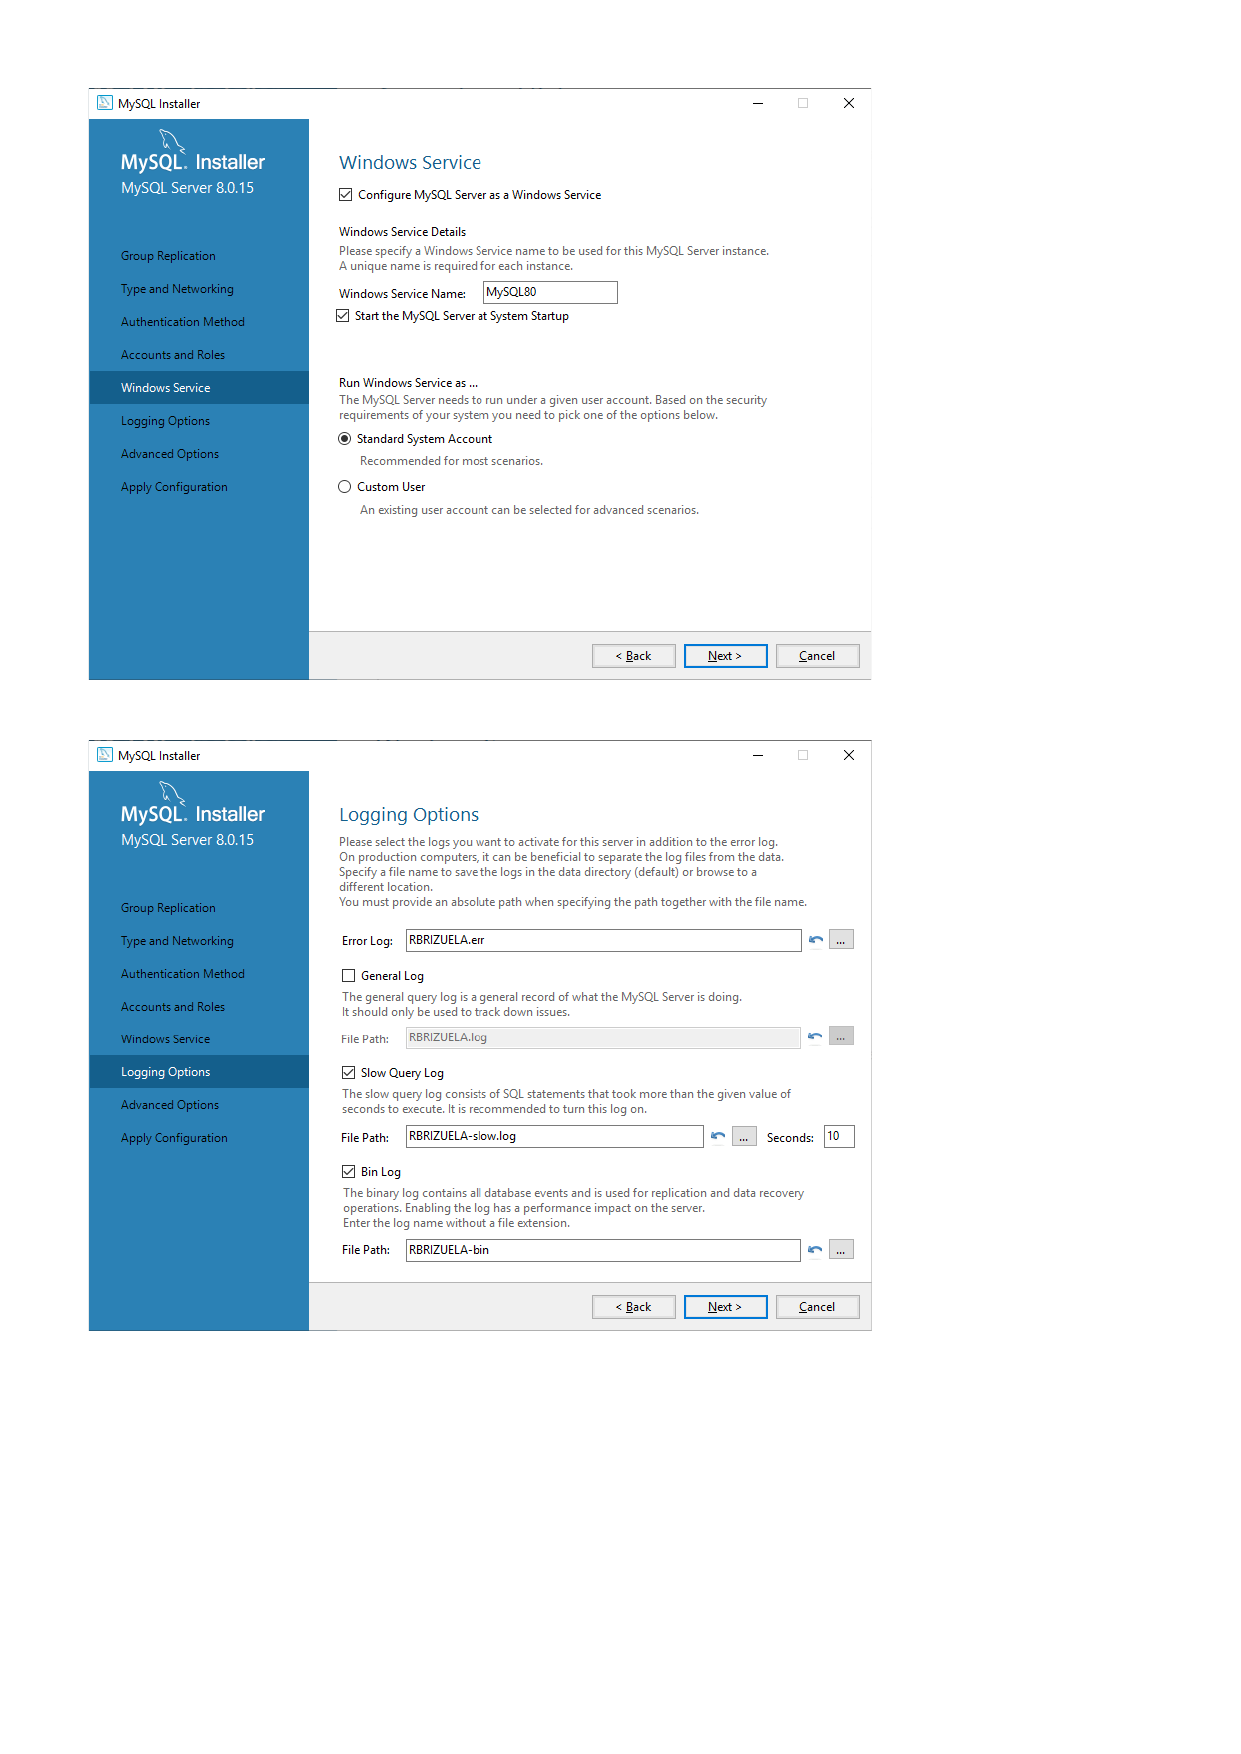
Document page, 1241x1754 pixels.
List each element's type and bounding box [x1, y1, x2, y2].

picture [88, 88, 872, 680]
picture [88, 740, 872, 1331]
